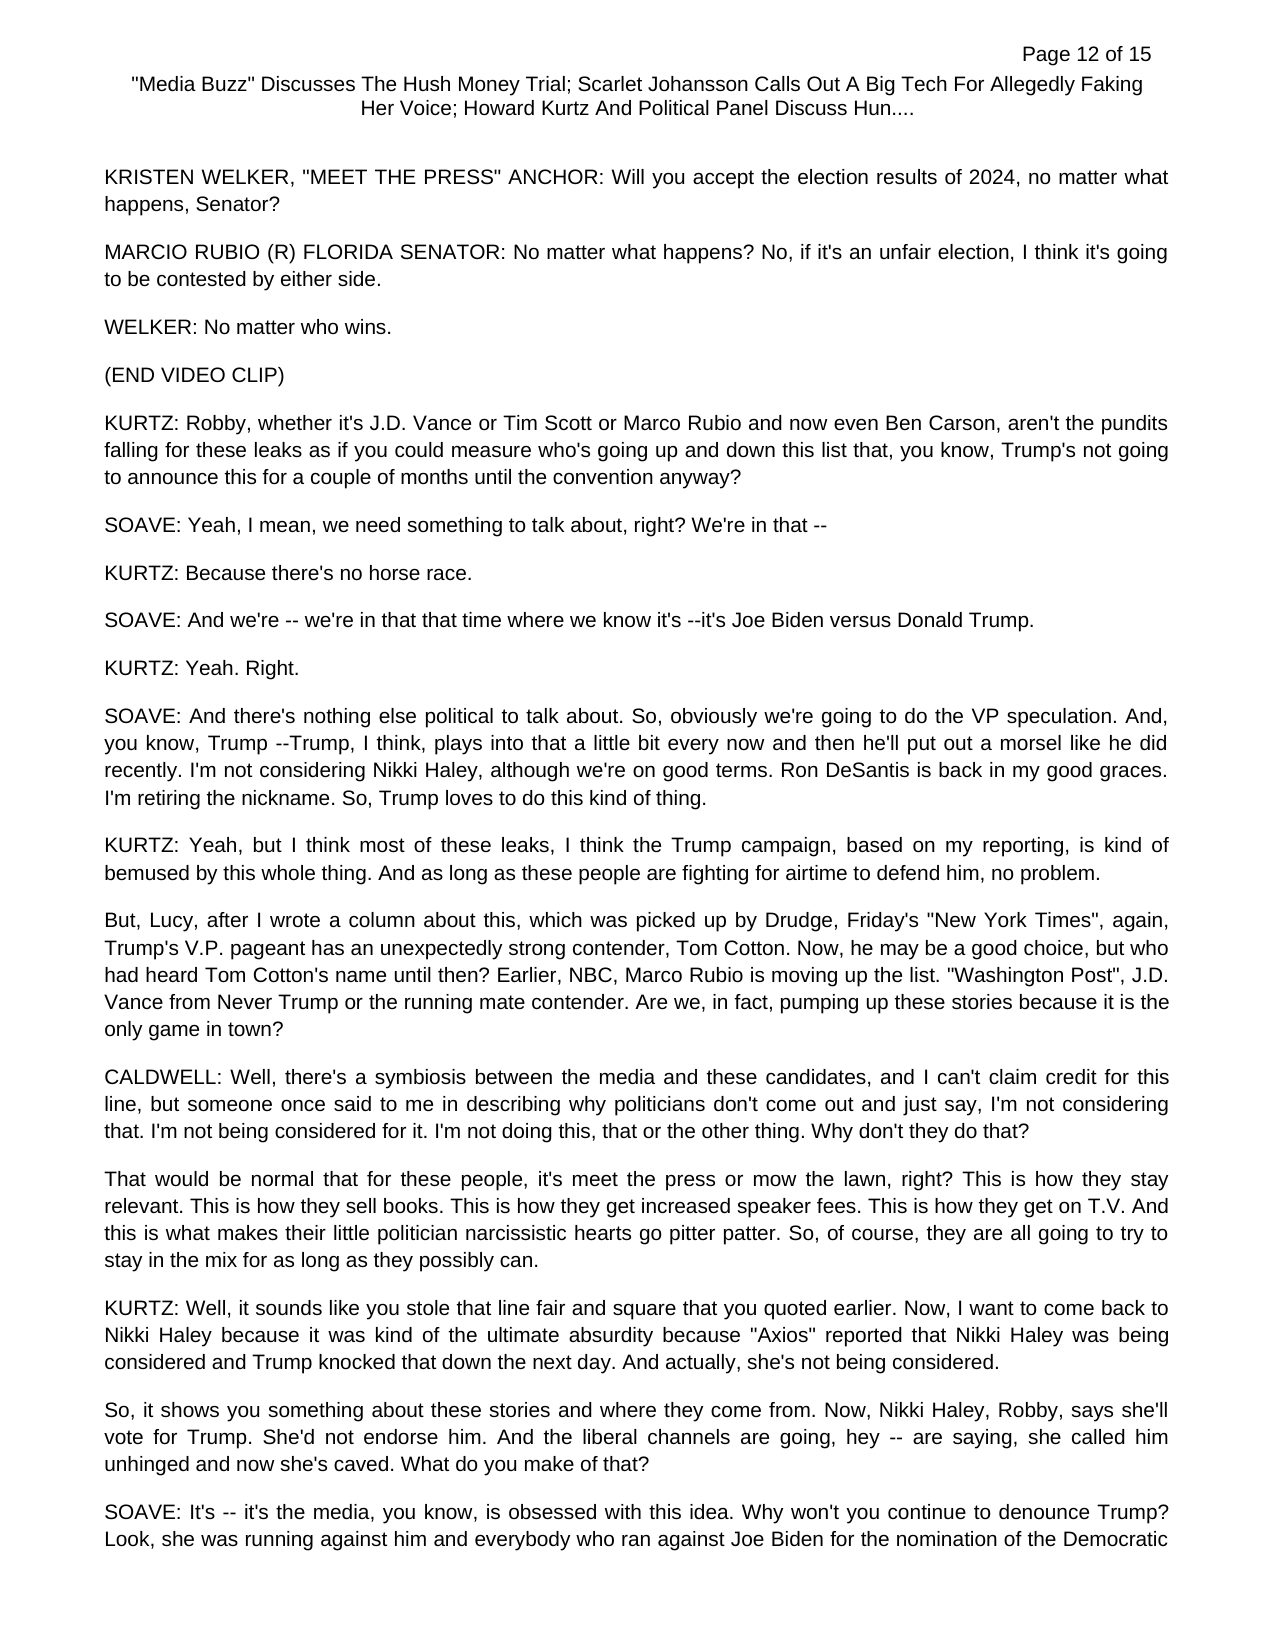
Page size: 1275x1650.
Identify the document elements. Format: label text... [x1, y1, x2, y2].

text SOAVE: Yeah, I mean, we need something to talk about, right? We're in that -- [104, 509, 1171, 536]
text KURTZ: Yeah, but I think most of these leaks, I think the Trump campaign, based on my reporting, is kind of bemused by this whole thing. And as long as these people are fighting for airtime to defend him, no problem. [104, 830, 1171, 884]
text KRISTEN WELKER, "MEET THE PRESS" ANCHOR: Will you accept the election results of 2024, no matter what happens, Senator? [104, 161, 1171, 216]
text WELKER: No matter who wins. [104, 311, 1171, 338]
text KURTZ: Because there's no horse race. [104, 557, 1171, 584]
text KURTZ: Yeah. Right. [104, 653, 1171, 680]
text That would be normal that for these people, it's meet the press or mow the lawn, right? This is how they stay relevant. This is how they sell books. This is how they get increased speaker fees. This is how they get on T.V. And this is what makes their little politician narcissistic hearts go pitter patter. So, of course, they are all going to try to stay in the mix for as long as they possibly can. [104, 1163, 1171, 1272]
text But, Lucy, after I wrote a column about this, which was picked up by Drudge, Friday's "New York Times", again, Trump's V.P. pageant has an unexpectedly strong contender, Tom Cotton. Now, he may be a good choice, but who had heard Tom Cotton's name until then? Earlier, NBC, Marco Rubio is moving up the list. "Washington Post", J.D. Vance from Never Trump or the running mate contender. Are we, in fact, pumping up these stories because it is the only game in town? [104, 905, 1171, 1041]
text MARCIO RUBIO (R) FLORIDA SENATOR: No matter what happens? No, if it's an unfair election, I think it's going to be contested by either side. [104, 236, 1171, 291]
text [104, 1497, 1171, 1551]
text SOAVE: And there's nothing else political to talk about. So, obviously we're going to do the VP speculation. And, you know, Trump --Trump, I think, plays into that a little bit every now and then he'll put out a morsel like he did recently. I'm not considering Nikki Haley, although we're on good terms. Ron DeSantis is back in my good graces. I'm retiring the nickname. So, Trump loves to do this kind of thing. [104, 701, 1171, 809]
text KURTZ: Well, it sounds like you stole that line fair and square that you quoted earlier. Now, I want to come back to Nikki Haley because it was kind of the ultimate absurdity because "Axios" reported that Nikki Haley was being considered and Trump knocked that down the next day. And actually, she's not being considered. [104, 1293, 1171, 1374]
text So, it shows you something about these stories and where they come from. Now, Nikki Haley, Robby, says she'll vote for Trump. She'd not endorse him. And the liberal channels are going, hey -- are saying, she called him unhinged and now she's caved. What do you make of that? [104, 1395, 1171, 1476]
text CALDWELL: Well, there's a symbiosis between the media and these candidates, and I can't claim credit for this line, but someone once said to me in describing why politicians don't come out and just say, I'm not considering that. I'm not being considered for it. I'm not doing this, that or the other thing. Why don't they do that? [104, 1061, 1171, 1143]
text (END VIDEO CLIP) [104, 359, 1171, 386]
text SOAVE: And we're -- we're in that that time where we know it's --it's Joe Biden versus Donald Trump. [104, 605, 1171, 632]
text KURTZ: Robby, whether it's J.D. Vance or Tim Scott or Marco Rubio and now even Ben Carson, aren't the pundits falling for these leaks as if you could measure who's going up and down this list that, you know, Trump's not going to announce this for a couple of months until the convention anyway? [104, 407, 1171, 488]
